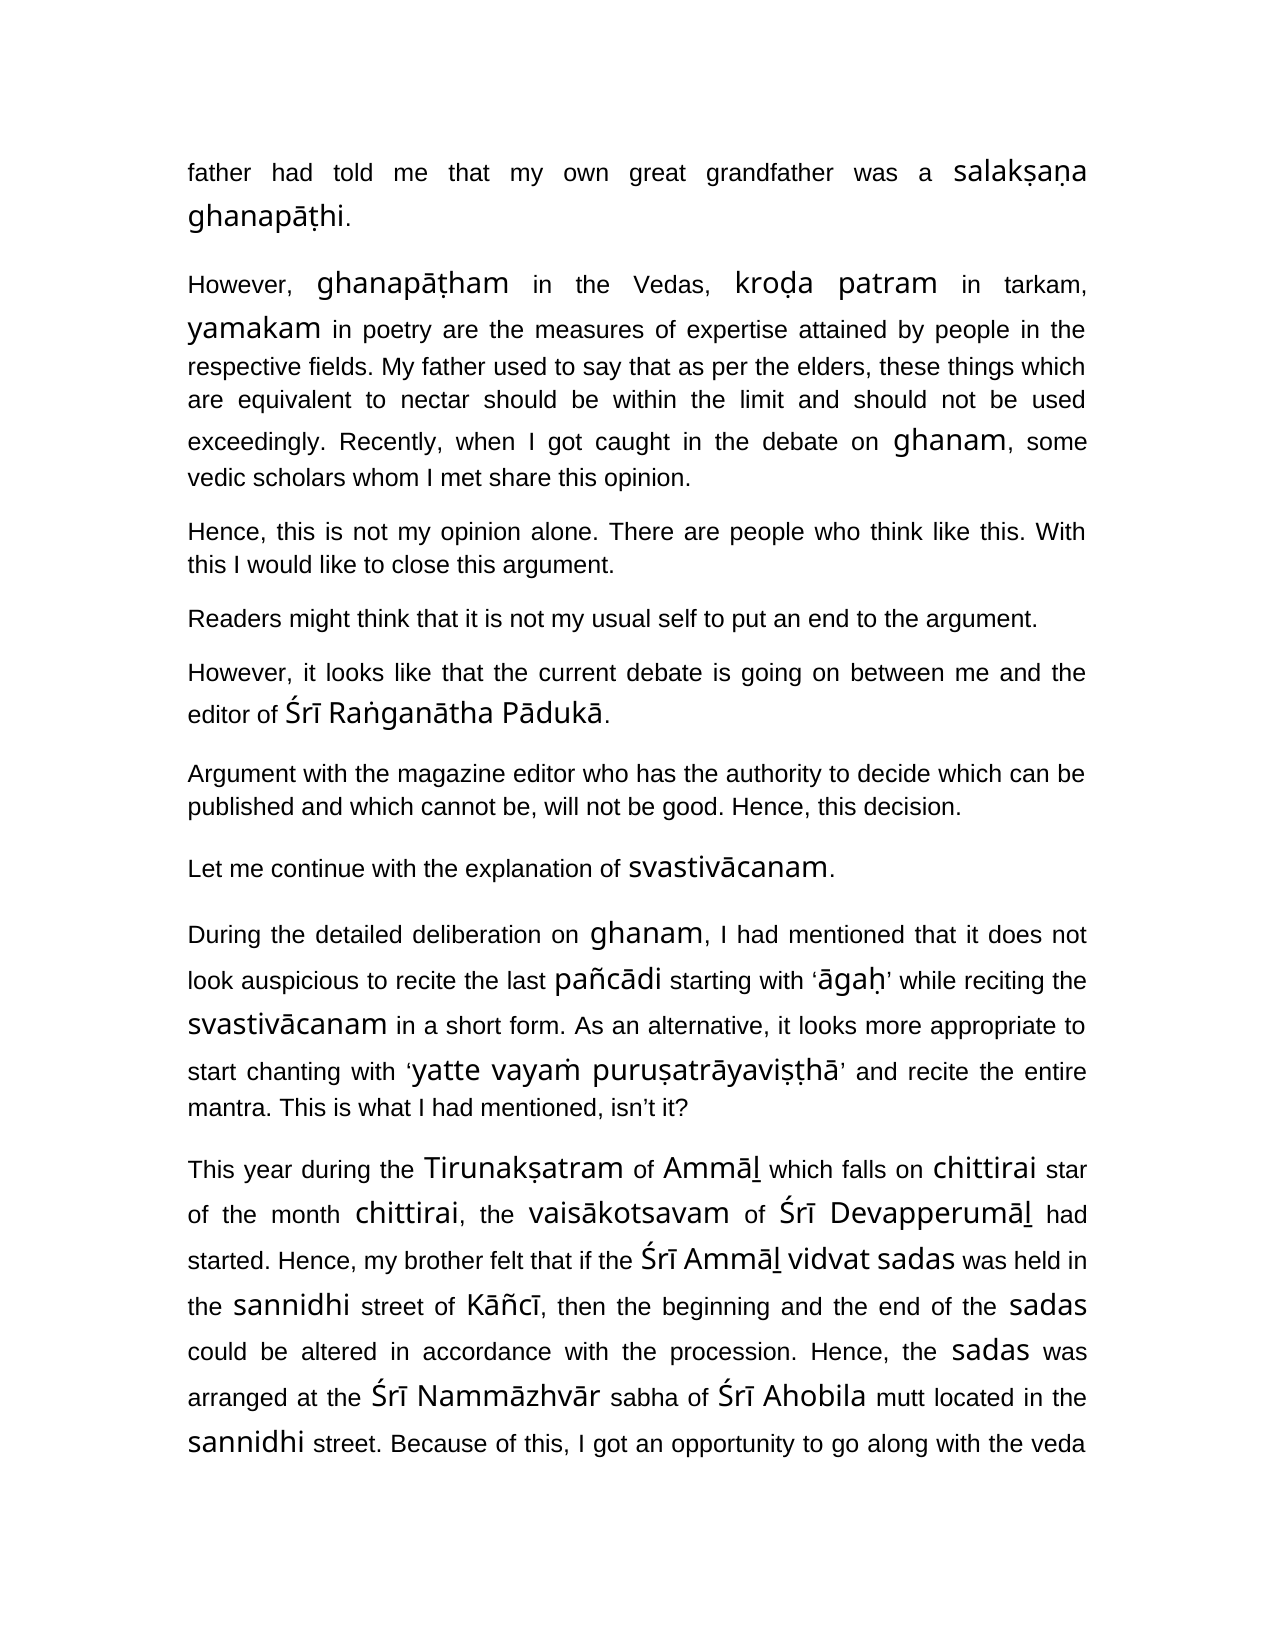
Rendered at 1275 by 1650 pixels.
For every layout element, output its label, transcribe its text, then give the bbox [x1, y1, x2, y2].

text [187, 150, 1087, 235]
text Readers might think that it is not my usual self to put an end to the argument. [187, 604, 1087, 633]
text Hence, this is not my opinion alone. There are people who think like this. With this I would like to close this argument. [187, 517, 1087, 579]
text During the detailed deliberation on ghanam, I had mentioned that it does not look auspicious to recite the last pañcādi starting with ‘āgaḥ’ while reciting the svastivācanam in a short form. As an alternative, it looks more appropriate to start chanting with ‘yatte vayaṁ puruṣatrāyaviṣṭhā’ and recite the entire mantra. This is what I had mentioned, isn’t it? [187, 912, 1087, 1122]
text However, it looks like that the current debate is going on between me and the editor of śrī Raṅganātha Pādukā. [187, 658, 1087, 732]
text However, ghanapāṭham in the Vedas, kroḍa patram in tarkam, yamakam in poetry are the measures of expertise attained by people in the respective fields. My father used to say that as per the elders, these things which are equivalent to nectar should be within the limit and should not be used exceedingly. Recently, when I got caught in the debate on ghanam, some vedic scholars whom I met share this opinion. [187, 262, 1087, 492]
text Argument with the magazine editor who has the authority to decide which can be published and which cannot be, will not be good. Hence, this decision. [187, 759, 1087, 821]
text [187, 1147, 1087, 1461]
text Let me continue with the explanation of svastivācanam. [187, 846, 1087, 886]
